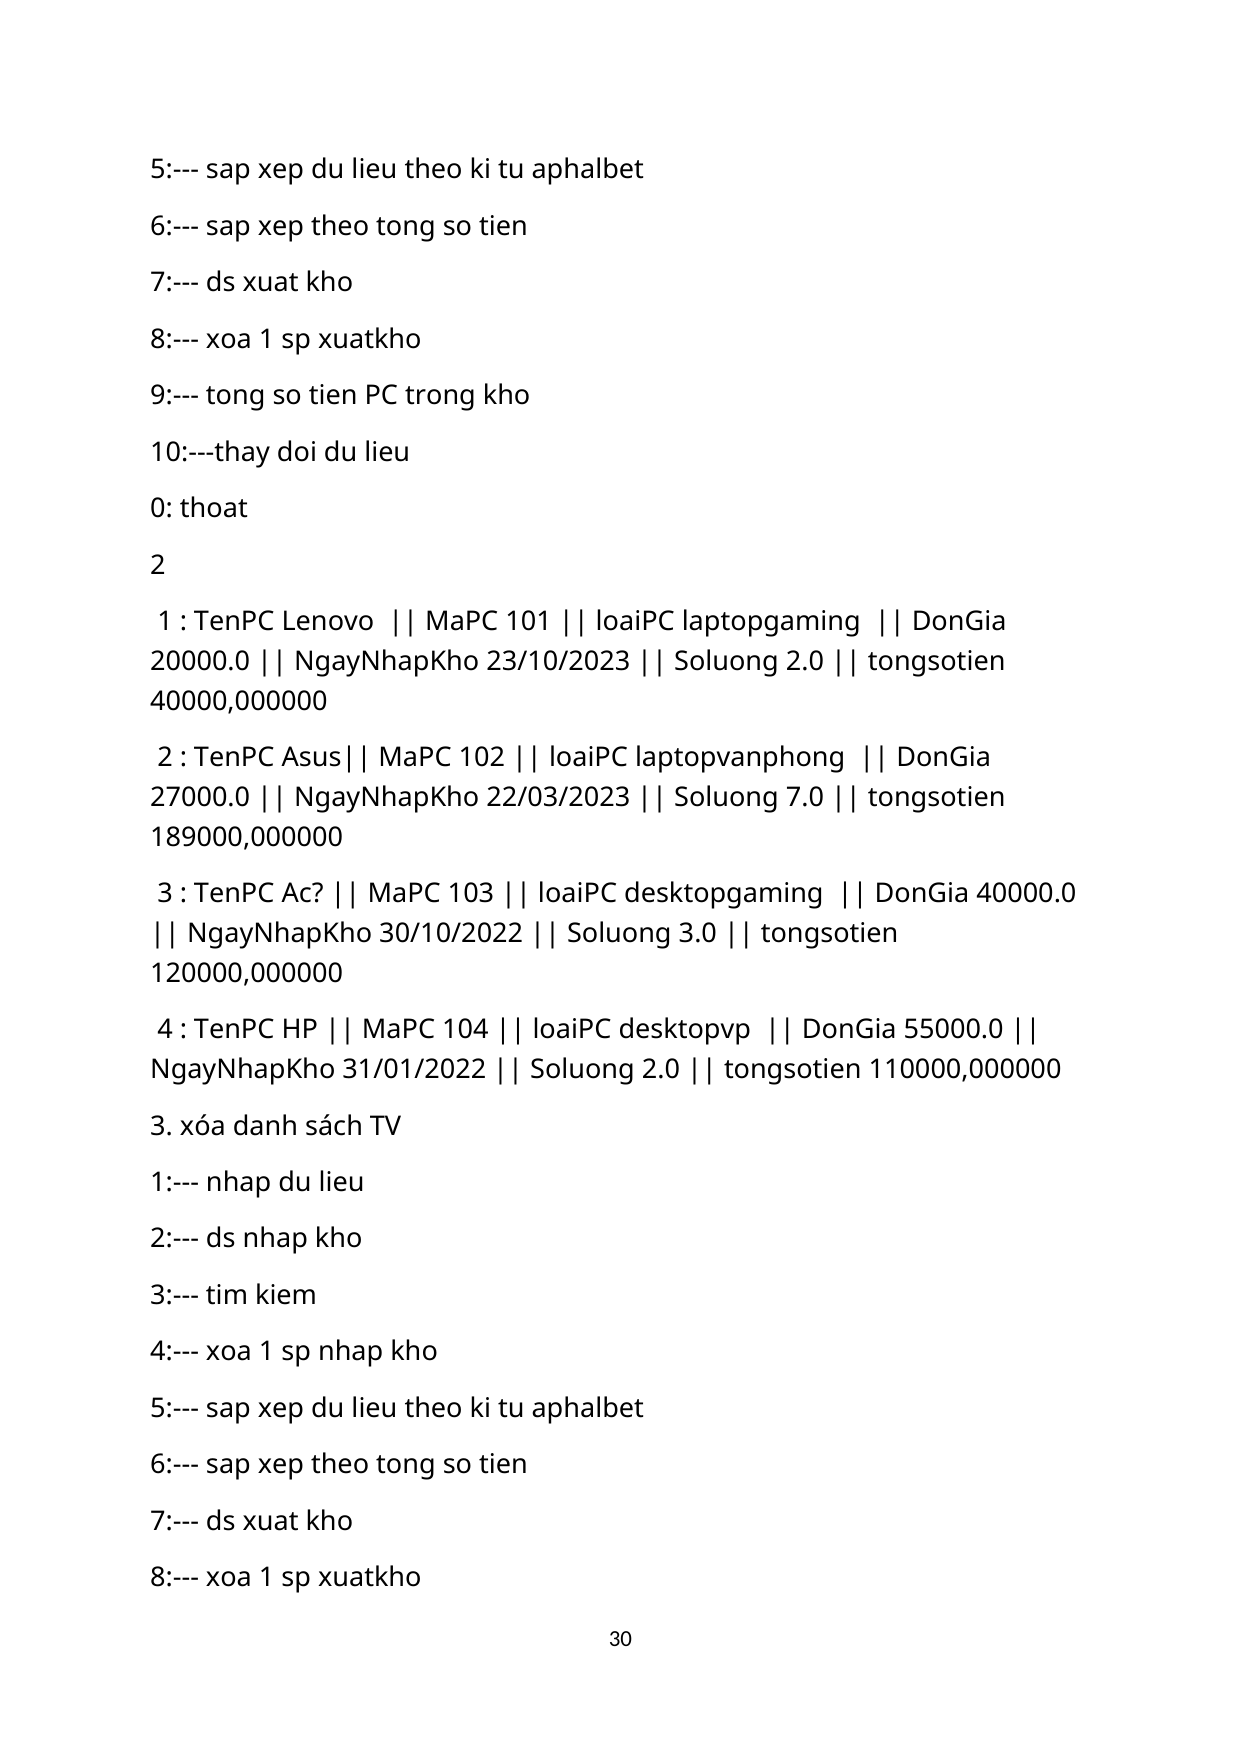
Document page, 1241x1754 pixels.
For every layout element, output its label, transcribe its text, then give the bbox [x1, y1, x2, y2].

text 6:--- sap xep theo tong so tien [150, 1445, 1090, 1482]
text 8:--- xoa 1 sp xuatkho [150, 319, 1090, 356]
text 3. xóa danh sách TV [150, 1106, 1090, 1143]
text 5:--- sap xep du lieu theo ki tu aphalbet [150, 1388, 1090, 1425]
text 1:--- nhap du lieu [150, 1162, 1090, 1199]
text 6:--- sap xep theo tong so tien [150, 206, 1090, 243]
text 2:--- ds nhap kho [150, 1219, 1090, 1256]
text 9:--- tong so tien PC trong kho [150, 376, 1090, 413]
text 7:--- ds xuat kho [150, 1501, 1090, 1538]
text 5:--- sap xep du lieu theo ki tu aphalbet [150, 150, 1090, 187]
text 10:---thay doi du lieu [150, 432, 1090, 469]
text 4 : TenPC HP || MaPC 104 || loaiPC desktopvp || DonGia 55000.0 || NgayNhapKho 31/01/2022 || Soluong 2.0 || tongsotien 110000,000000 [150, 1010, 1090, 1086]
text 2 [150, 545, 1090, 582]
text 3:--- tim kiem [150, 1275, 1090, 1312]
text 2 : TenPC Asus|| MaPC 102 || loaiPC laptopvanphong || DonGia 27000.0 || NgayNhapKho 22/03/2023 || Soluong 7.0 || tongsotien 189000,000000 [150, 738, 1090, 854]
text 0: thoat [150, 489, 1090, 526]
text 7:--- ds xuat kho [150, 263, 1090, 300]
text 3 : TenPC Ac? || MaPC 103 || loaiPC desktopgaming || DonGia 40000.0 || NgayNhapKho 30/10/2022 || Soluong 3.0 || tongsotien 120000,000000 [150, 874, 1090, 990]
text 8:--- xoa 1 sp xuatkho [150, 1558, 1090, 1594]
text 4:--- xoa 1 sp nhap kho [150, 1332, 1090, 1369]
text 1 : TenPC Lenovo || MaPC 101 || loaiPC laptopgaming || DonGia 20000.0 || NgayNhapKho 23/10/2023 || Soluong 2.0 || tongsotien 40000,000000 [150, 602, 1090, 718]
